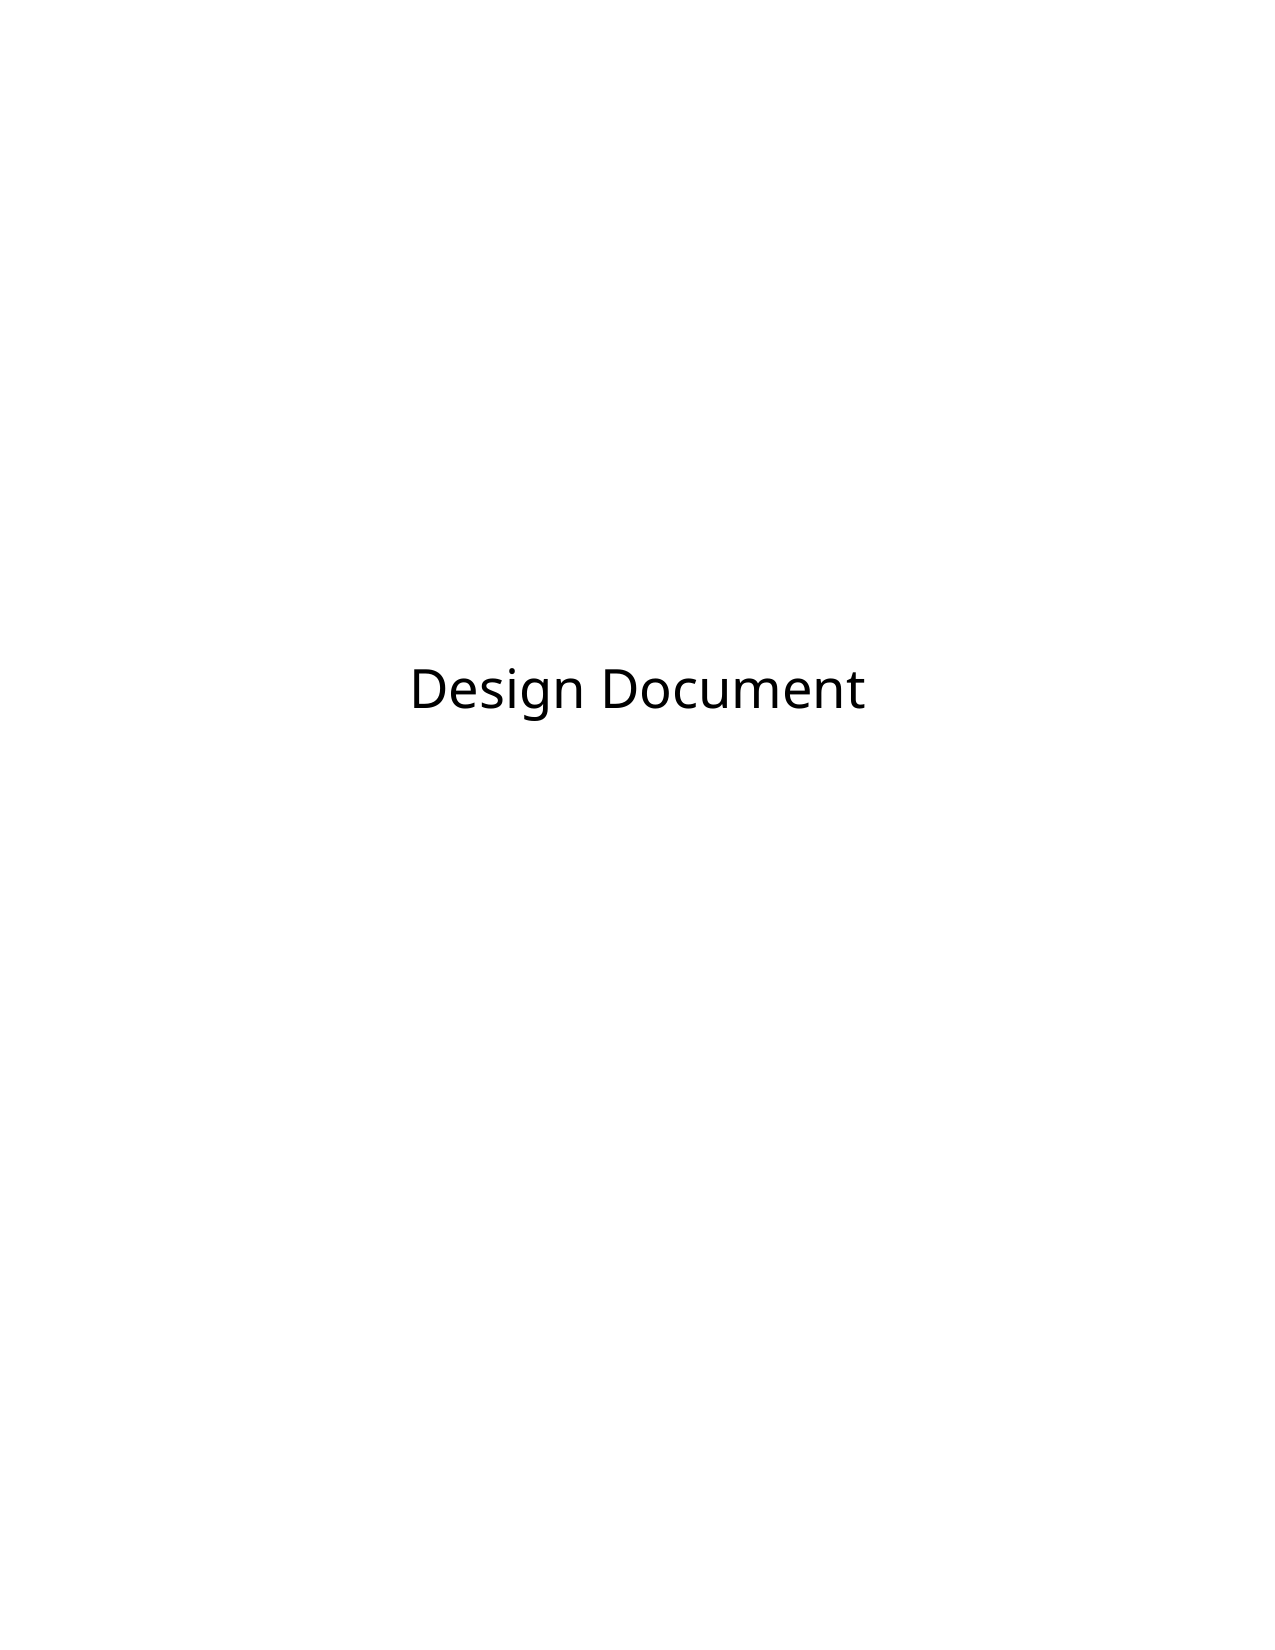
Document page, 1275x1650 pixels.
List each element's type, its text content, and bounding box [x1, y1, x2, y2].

text Design Document [150, 650, 1125, 724]
